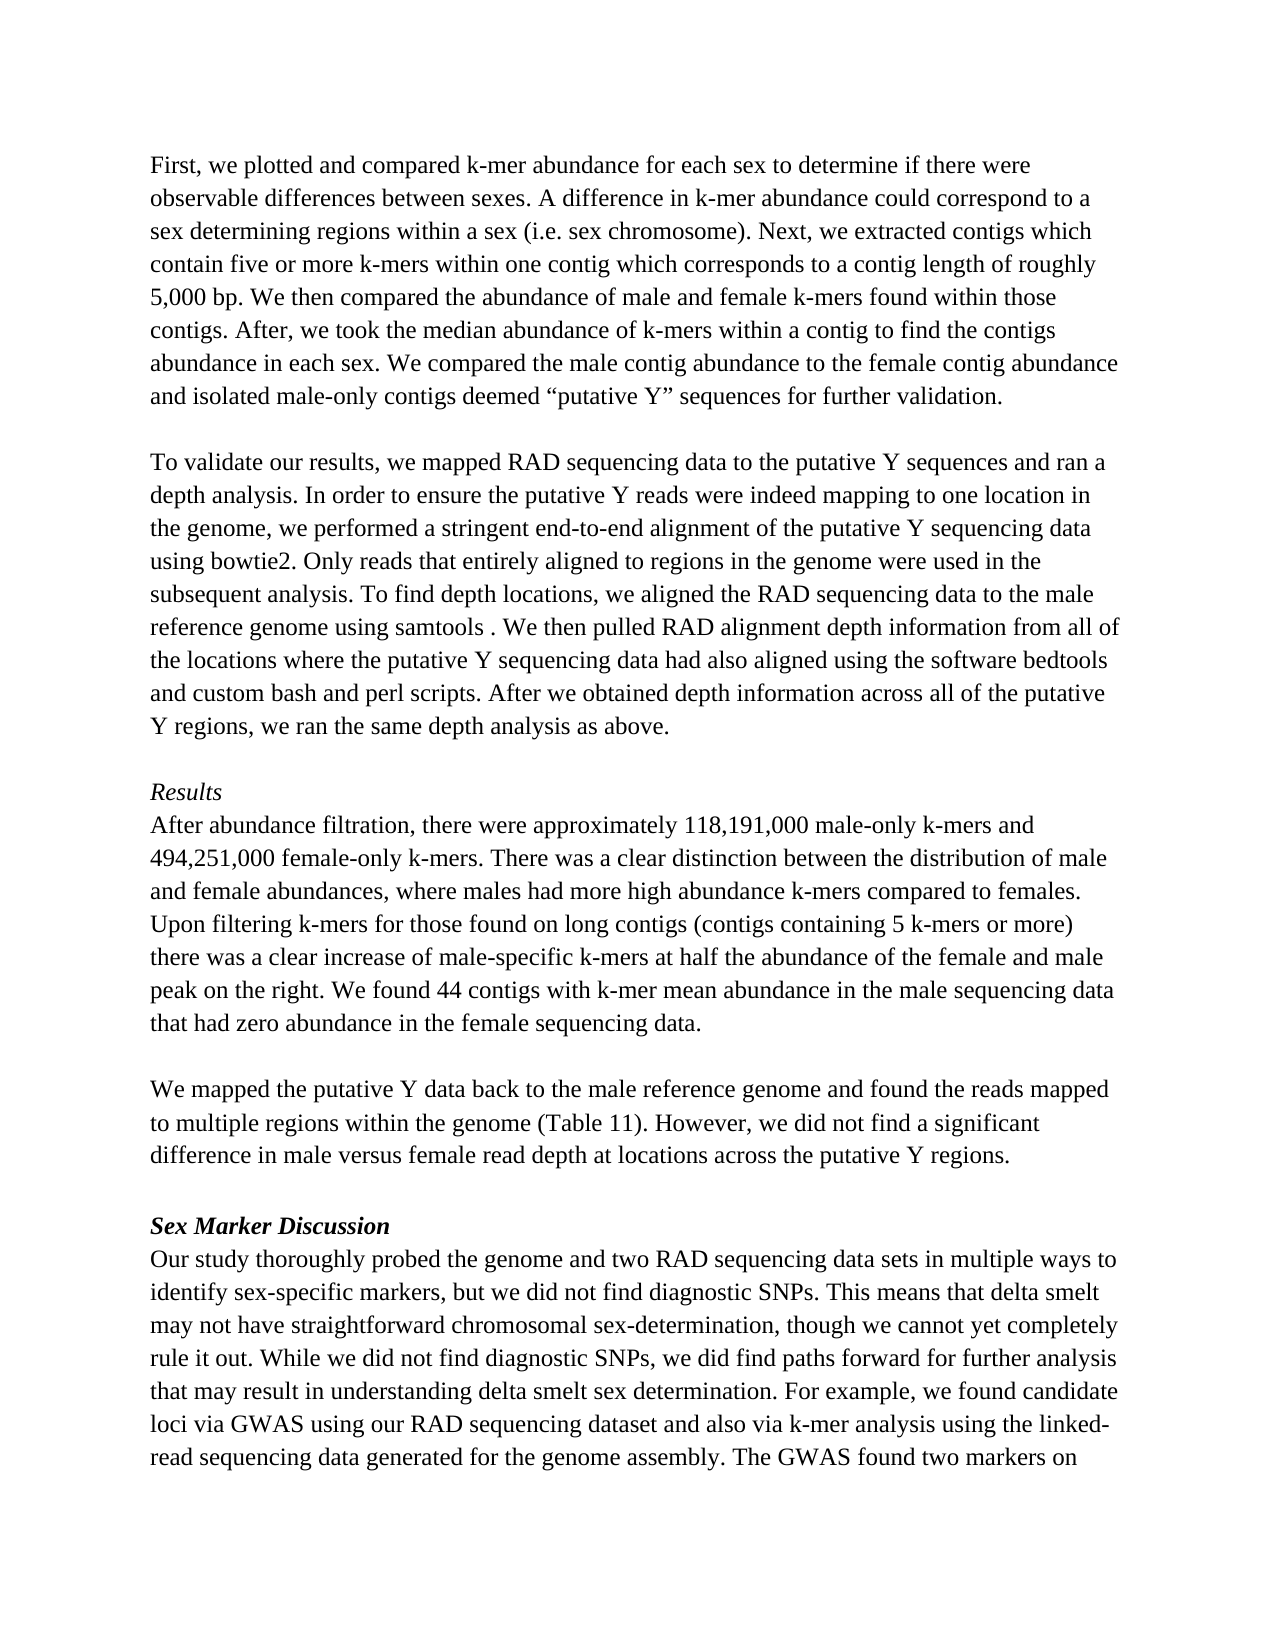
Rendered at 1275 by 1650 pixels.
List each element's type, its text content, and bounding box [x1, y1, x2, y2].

text After abundance filtration, there were approximately 118,191,000 male-only k-mers and 494,251,000 female-only k-mers. There was a clear distinction between the distribution of male and female abundances, where males had more high abundance k-mers compared to females. Upon filtering k-mers for those found on long contigs (contigs containing 5 k-mers or more) there was a clear increase of male-specific k-mers at half the abundance of the female and male peak on the right. We found 44 contigs with k-mer mean abundance in the male sequencing data that had zero abundance in the female sequencing data. [150, 810, 1125, 1037]
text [150, 1244, 1125, 1471]
text We mapped the putative Y data back to the male reference genome and found the reads mapped to multiple regions within the genome (Table 11). However, we did not find a significant difference in male versus female read depth at locations across the putative Y regions. [150, 1074, 1125, 1169]
text First, we plotted and compared k-mer abundance for each sex to determine if there were observable differences between sexes. A difference in k-mer abundance could correspond to a sex determining regions within a sex (i.e. sex chromosome). Next, we extracted contigs which contain five or more k-mers within one contig which corresponds to a contig length of roughly 5,000 bp. We then compared the abundance of male and female k-mers found within those contigs. After, we took the median abundance of k-mers within a contig to find the contigs abundance in each sex. We compared the male contig abundance to the female contig abundance and isolated male-only contigs deemed “putative Y” sequences for further validation. [150, 150, 1125, 410]
subtitle Sex Marker Discussion [150, 1211, 1125, 1239]
text To validate our results, we mapped RAD sequencing data to the putative Y sequences and ran a depth analysis. In order to ensure the putative Y reads were indeed mapping to one location in the genome, we performed a stringent end-to-end alignment of the putative Y sequencing data using bowtie2. Only reads that entirely aligned to regions in the genome were used in the subsequent analysis. To find depth locations, we aligned the RAD sequencing data to the male reference genome using samtools . We then pulled RAD alignment depth information from all of the locations where the putative Y sequencing data had also aligned using the software bedtools and custom bash and perl scripts. After we obtained depth information across all of the putative Y regions, we ran the same depth analysis as above. [150, 447, 1125, 740]
text Results [150, 777, 1125, 806]
